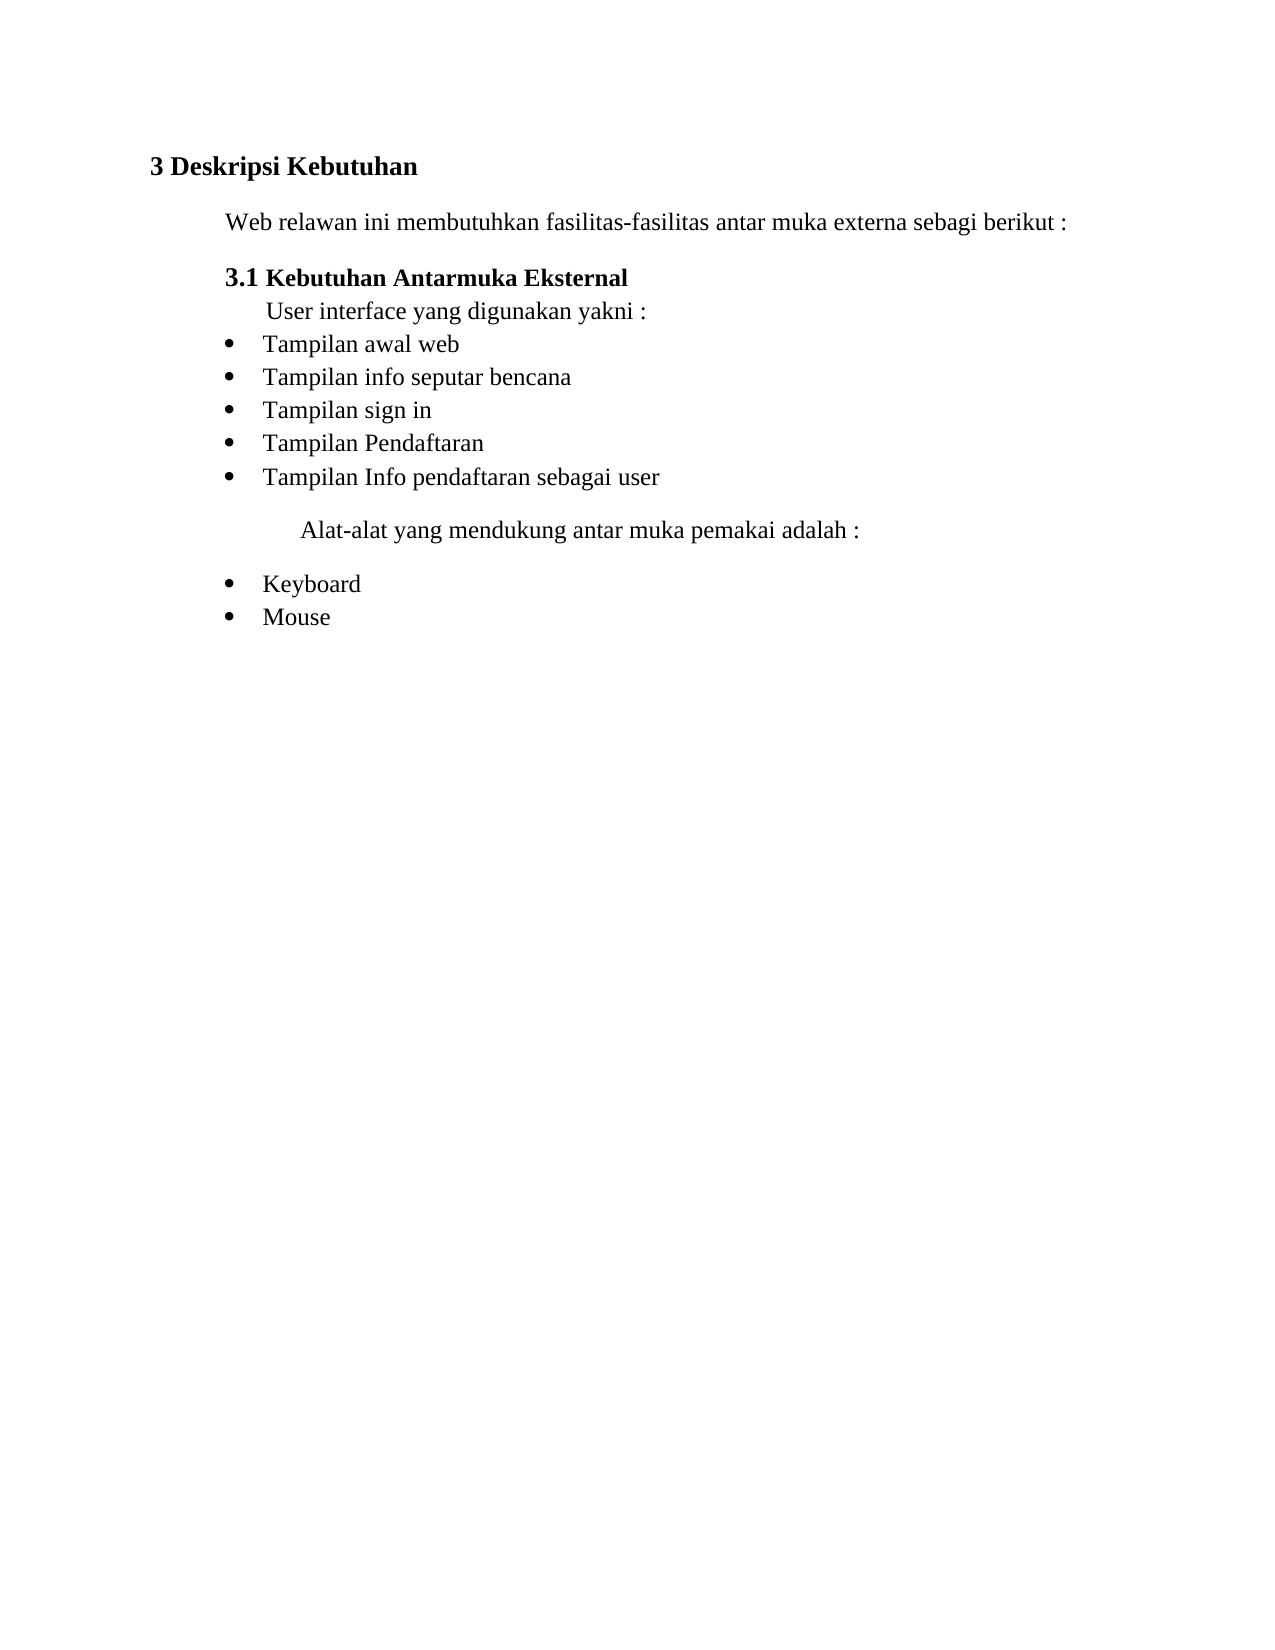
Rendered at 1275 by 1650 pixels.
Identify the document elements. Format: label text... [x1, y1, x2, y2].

list Kebutuhan Antarmuka Eksternal [225, 261, 1125, 292]
list Keyboard [225, 569, 1125, 598]
list Mouse [225, 602, 1125, 631]
list Tampilan info seputar bencana [225, 362, 1125, 391]
text Web relawan ini membutuhkan fasilitas-fasilitas antar muka externa sebagi berikut : [150, 207, 1125, 235]
list Tampilan sign in [225, 396, 1125, 424]
list User interface yang digunakan yakni : [266, 296, 1125, 325]
list Tampilan Pendaftaran [225, 428, 1125, 457]
text 3 Deskripsi Kebutuhan [150, 150, 1125, 181]
list Tampilan Info pendaftaran sebagai user [225, 462, 1125, 490]
text Alat-alat yang mendukung antar muka pemakai adalah : [150, 515, 1125, 544]
list Tampilan awal web [225, 329, 1125, 358]
